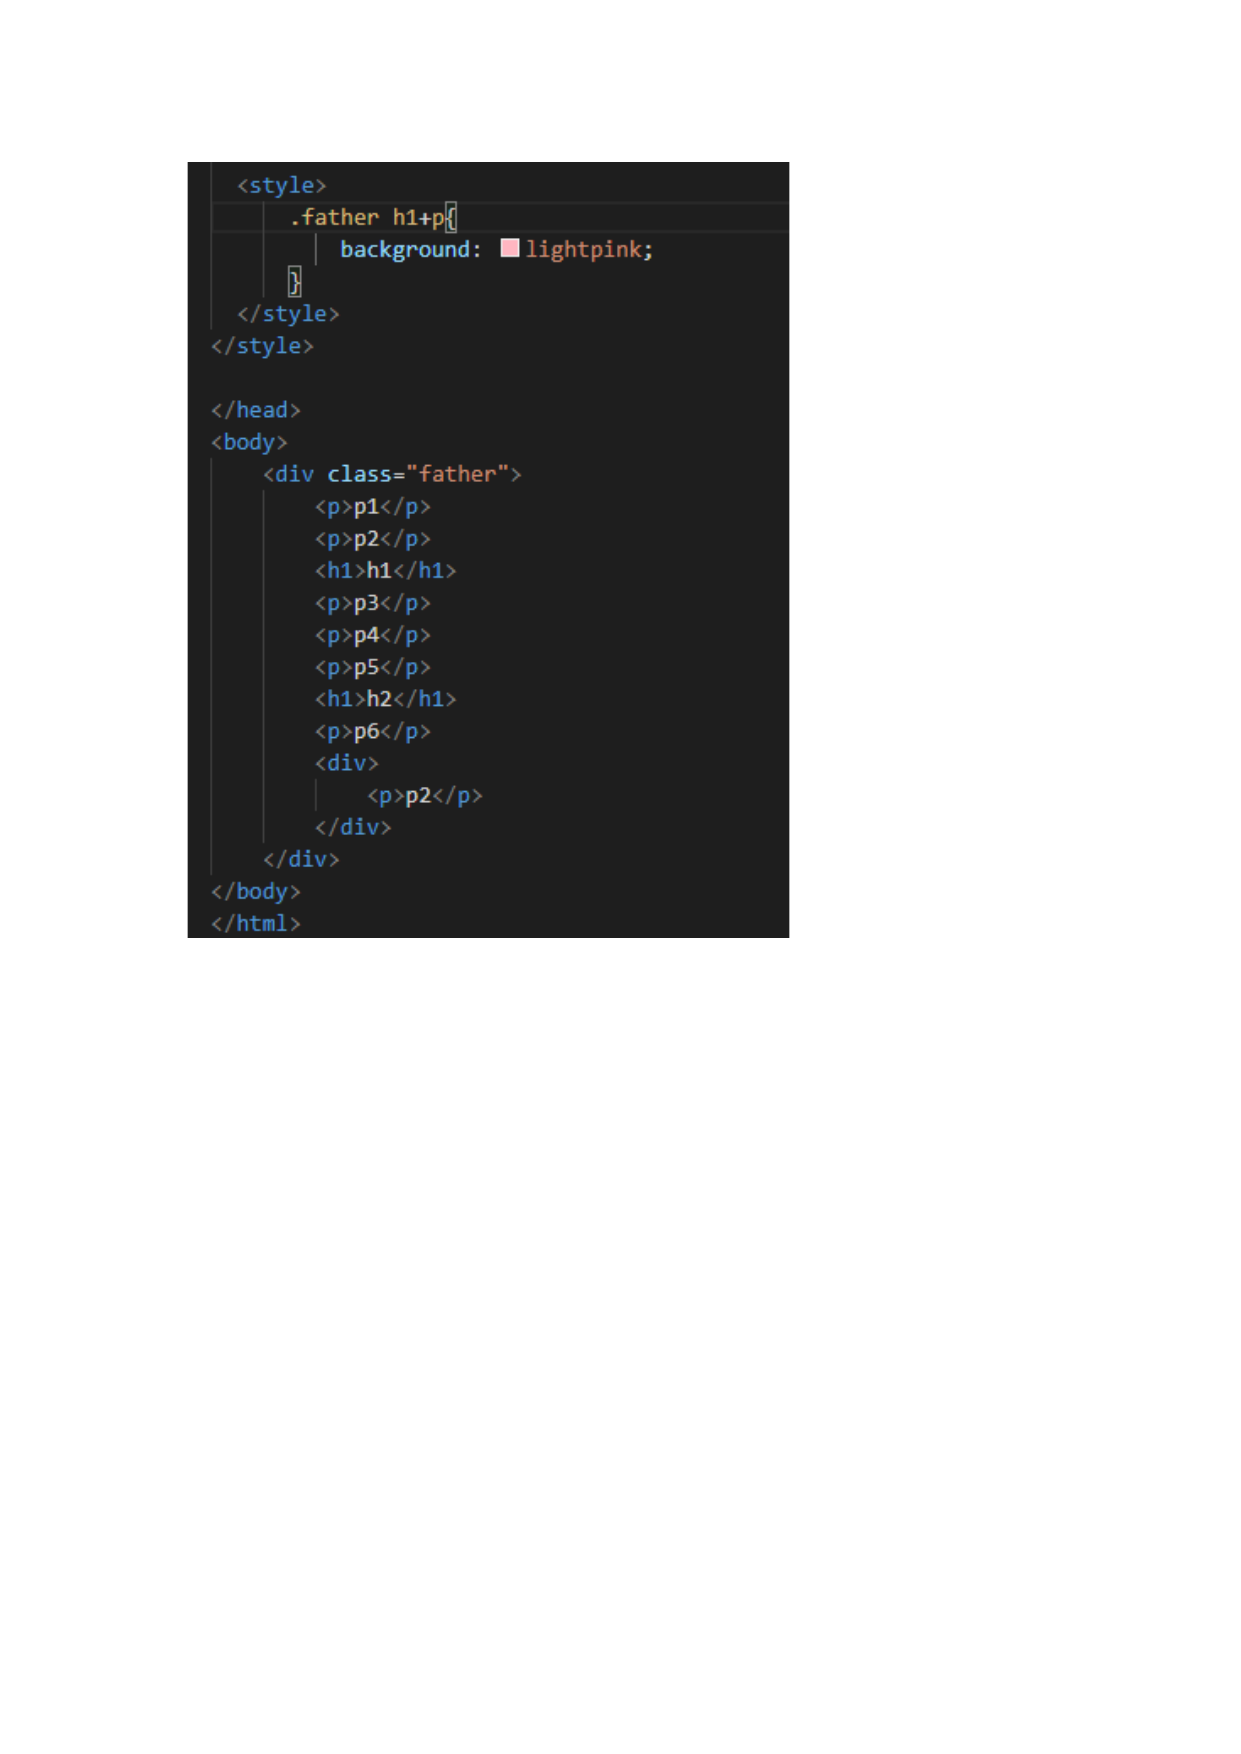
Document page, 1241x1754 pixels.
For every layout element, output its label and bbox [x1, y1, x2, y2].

picture [187, 162, 790, 938]
